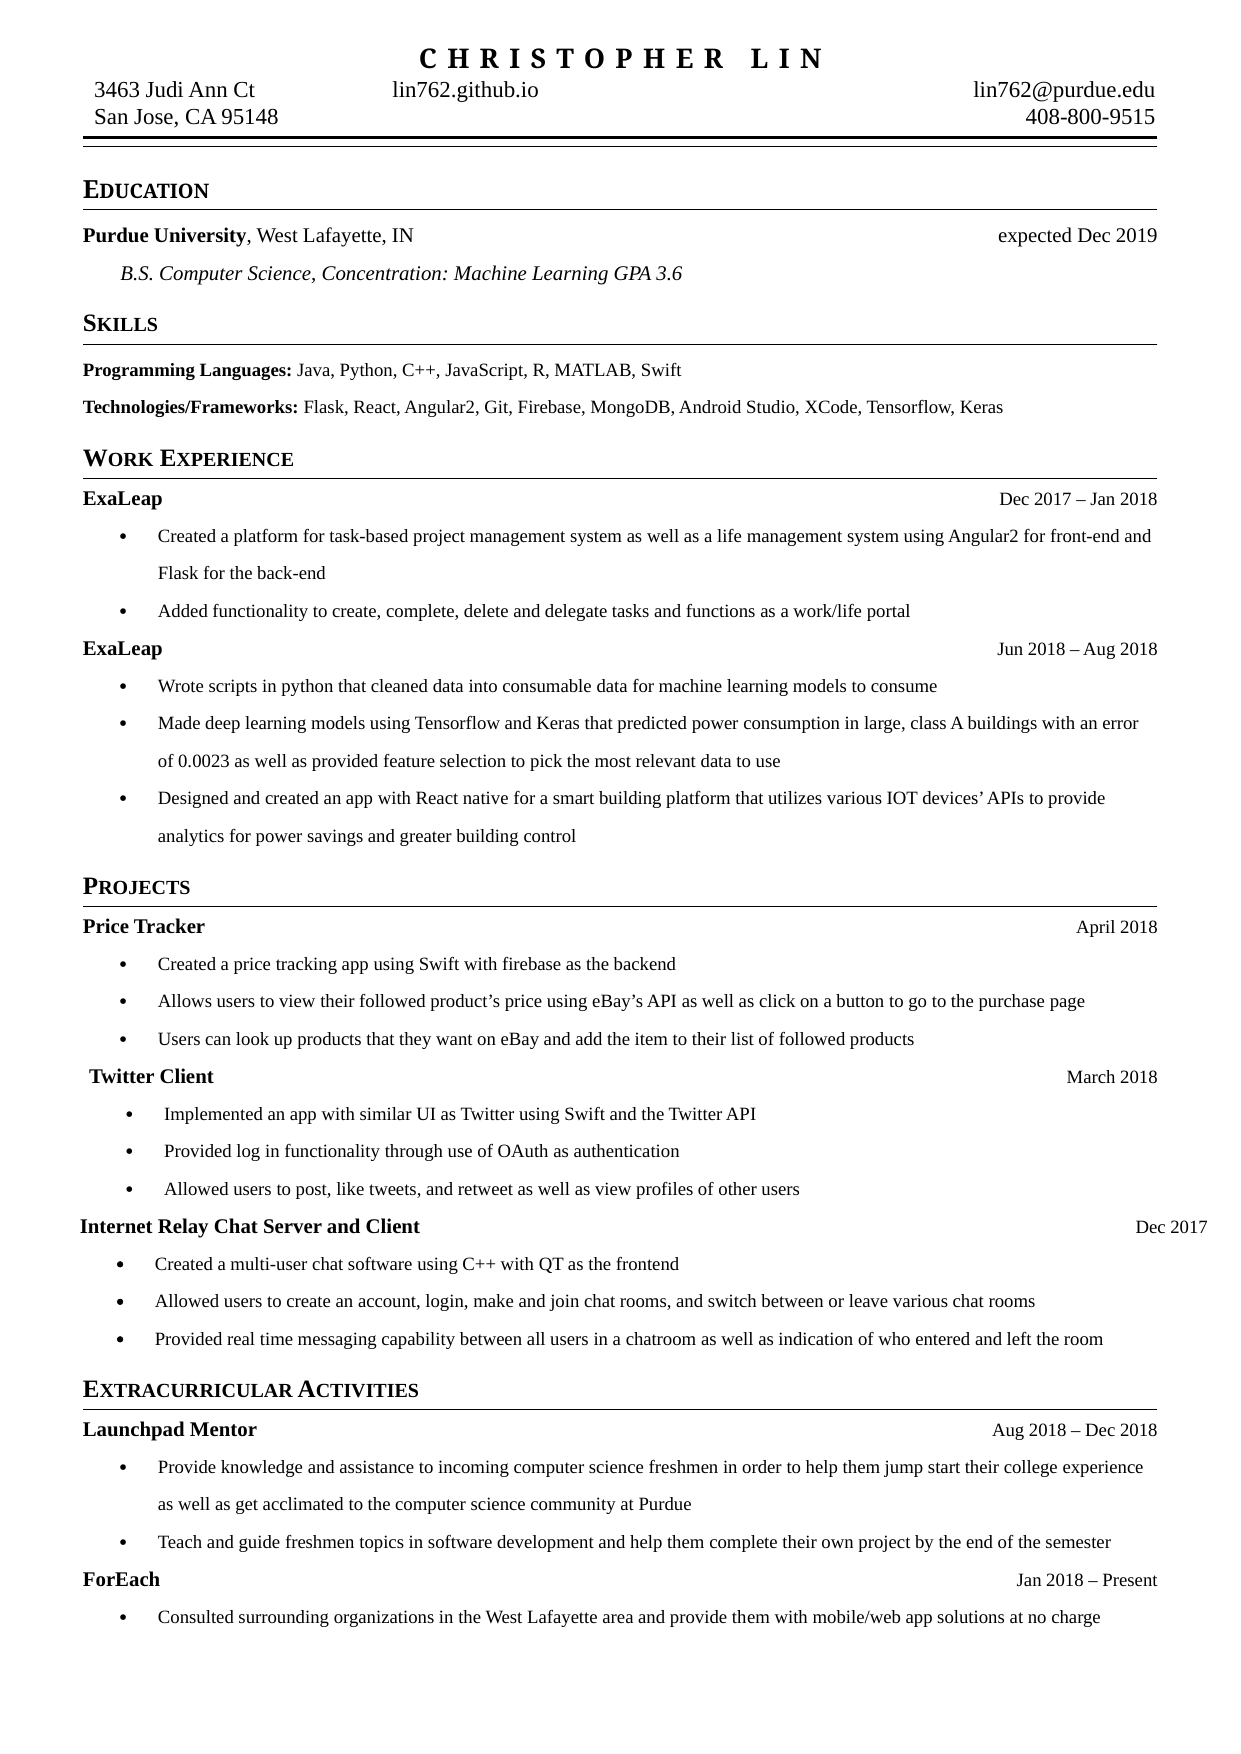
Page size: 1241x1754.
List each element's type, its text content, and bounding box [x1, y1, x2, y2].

list Allowed users to create an account, login, make and join chat rooms, and switch between or leave various chat rooms [117, 1282, 1157, 1320]
list Internet Relay Chat Server and Client Dec 2017 [79, 1207, 1157, 1245]
list Created a price tracking app using Swift with firebase as the backend [120, 945, 1157, 982]
text Purdue University, West Lafayette, IN expected Dec 2019 [83, 217, 1157, 254]
title Technologies/Frameworks: Flask, React, Angular2, Git, Firebase, MongoDB, Android Studio, XCode, Tensorflow, Keras [83, 388, 1157, 426]
list Twitter Client March 2018 [89, 1057, 1157, 1095]
list Consulted surrounding organizations in the West Lafayette area and provide them with mobile/web app solutions at no charge [120, 1598, 1161, 1635]
list Created a platform for task-based project management system as well as a life management system using Angular2 for front-end and Flask for the back-end [120, 517, 1157, 592]
text Programming Languages: Java, Python, C++, JavaScript, R, MATLAB, Swift [83, 351, 1157, 388]
list Provide knowledge and assistance to incoming computer science freshmen in order to help them jump start their college experience as well as get acclimated to the computer science community at Purdue [120, 1448, 1161, 1523]
text Education [83, 170, 1157, 209]
list Price Tracker April 2018 [83, 907, 1157, 945]
list ForEach Jan 2018 – Present [83, 1560, 1161, 1598]
text Extracurricular Activities [83, 1370, 1157, 1409]
title B.S. Computer Science, Concentration: Machine Learning GPA 3.6 [83, 254, 1157, 292]
list Teach and guide freshmen topics in software development and help them complete their own project by the end of the semester [120, 1523, 1161, 1560]
list ExaLeap Dec 2017 – Jan 2018 [83, 479, 1161, 517]
list Allows users to view their followed product’s price using eBay’s API as well as click on a button to go to the purchase page [120, 982, 1157, 1020]
list Wrote scripts in python that cleaned data into consumable data for machine learning models to consume [120, 667, 1157, 704]
list Users can look up products that they want on eBay and add the item to their list of followed products [120, 1020, 1157, 1057]
list Launchpad Mentor Aug 2018 – Dec 2018 [83, 1410, 1161, 1448]
list Added functionality to create, complete, delete and delegate tasks and functions as a work/life portal [120, 592, 1157, 629]
text Work Experience [83, 438, 1157, 478]
list Allowed users to post, like tweets, and retweet as well as view profiles of other users [126, 1170, 1157, 1207]
text Projects [83, 867, 1157, 906]
list Created a multi-user chat software using C++ with QT as the frontend [117, 1245, 1157, 1282]
list ExaLeap Jun 2018 – Aug 2018 [83, 629, 1161, 667]
text Skills [83, 304, 1157, 344]
list Provided real time messaging capability between all users in a chatroom as well as indication of who entered and left the room [117, 1320, 1157, 1357]
list Provided log in functionality through use of OAuth as authentication [126, 1132, 1157, 1170]
list Implemented an app with similar UI as Twitter using Swift and the Twitter API [126, 1095, 1157, 1132]
list Made deep learning models using Tensorflow and Keras that predicted power consumption in large, class A buildings with an error of 0.0023 as well as provided feature selection to pick the most relevant data to use [120, 704, 1157, 779]
list Designed and created an app with React native for a smart building platform that utilizes various IOT devices’ APIs to provide analytics for power savings and greater building control [120, 779, 1157, 854]
